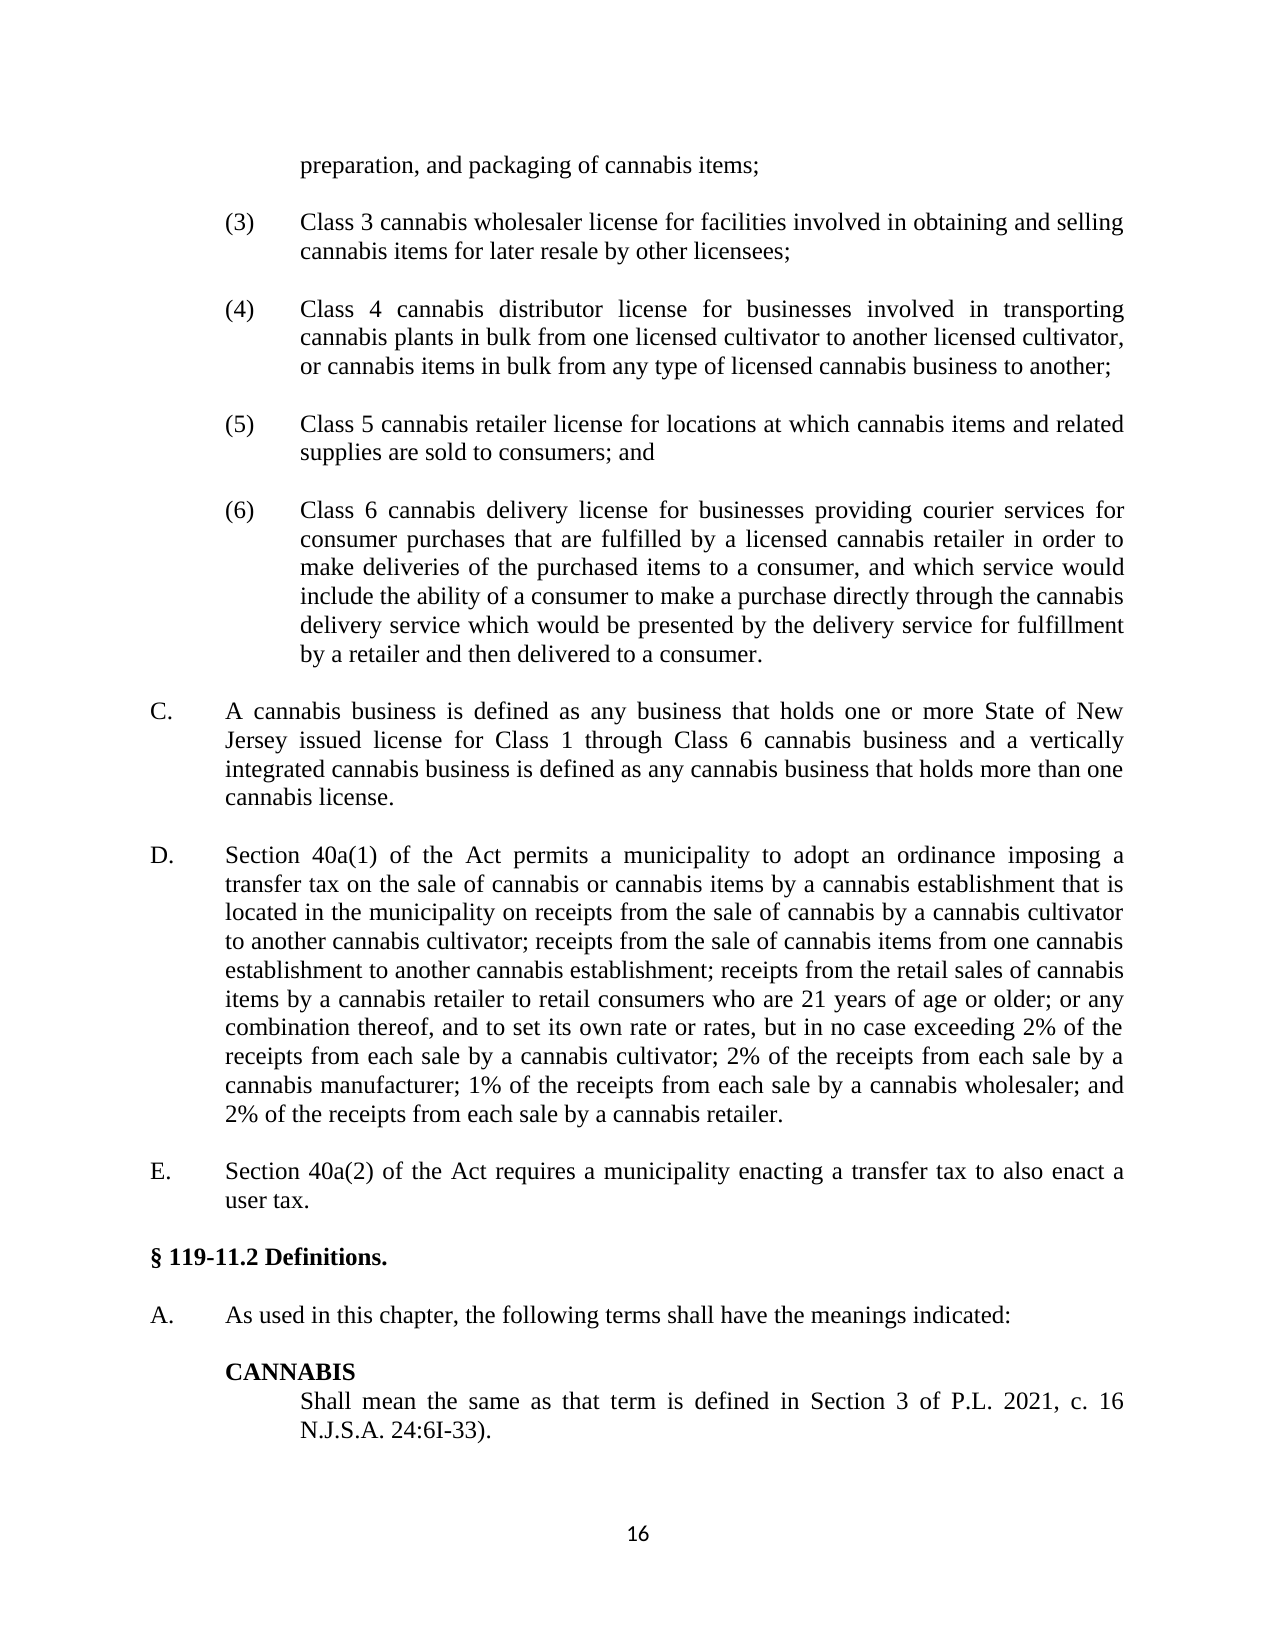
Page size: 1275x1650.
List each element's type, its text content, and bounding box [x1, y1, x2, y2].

text D. Section 40a(1) of the Act permits a municipality to adopt an ordinance imposing a transfer tax on the sale of cannabis or cannabis items by a cannabis establishment that is located in the municipality on receipts from the sale of cannabis by a cannabis cultivator to another cannabis cultivator; receipts from the sale of cannabis items from one cannabis establishment to another cannabis establishment; receipts from the retail sales of cannabis items by a cannabis retailer to retail consumers who are 21 years of age or older; or any combination thereof, and to set its own rate or rates, but in no case exceeding 2% of the receipts from each sale by a cannabis cultivator; 2% of the receipts from each sale by a cannabis manufacturer; 1% of the receipts from each sale by a cannabis wholesaler; and 2% of the receipts from each sale by a cannabis retailer. [150, 840, 1125, 1127]
text (3) Class 3 cannabis wholesaler license for facilities involved in obtaining and selling cannabis items for later resale by other licensees; [225, 207, 1125, 265]
text (5) Class 5 cannabis retailer license for locations at which cannabis items and related supplies are sold to consumers; and [225, 409, 1125, 466]
text CANNABIS [150, 1357, 1125, 1386]
text § 119-11.2 Definitions. [150, 1242, 1125, 1271]
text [225, 150, 1125, 179]
text (4) Class 4 cannabis distributor license for businesses involved in transporting cannabis plants in bulk from one licensed cultivator to another licensed cultivator, or cannabis items in bulk from any type of licensed cannabis business to another; [225, 294, 1125, 380]
text Shall mean the same as that term is defined in Section 3 of P.L. 2021, c. 16 N.J.S.A. 24:6I-33). [300, 1386, 1125, 1444]
text (6) Class 6 cannabis delivery license for businesses providing courier services for consumer purchases that are fulfilled by a licensed cannabis retailer in order to make deliveries of the purchased items to a consumer, and which service would include the ability of a consumer to make a purchase directly through the cannabis delivery service which would be presented by the delivery service for fulfillment by a retailer and then delivered to a consumer. [225, 495, 1125, 667]
text E. Section 40a(2) of the Act requires a municipality enacting a transfer tax to also enact a user tax. [150, 1156, 1125, 1214]
text C. A cannabis business is defined as any business that holds one or more State of New Jersey issued license for Class 1 through Class 6 cannabis business and a vertically integrated cannabis business is defined as any cannabis business that holds more than one cannabis license. [150, 696, 1125, 811]
text A. As used in this chapter, the following terms shall have the meanings indicated: [150, 1300, 1125, 1329]
